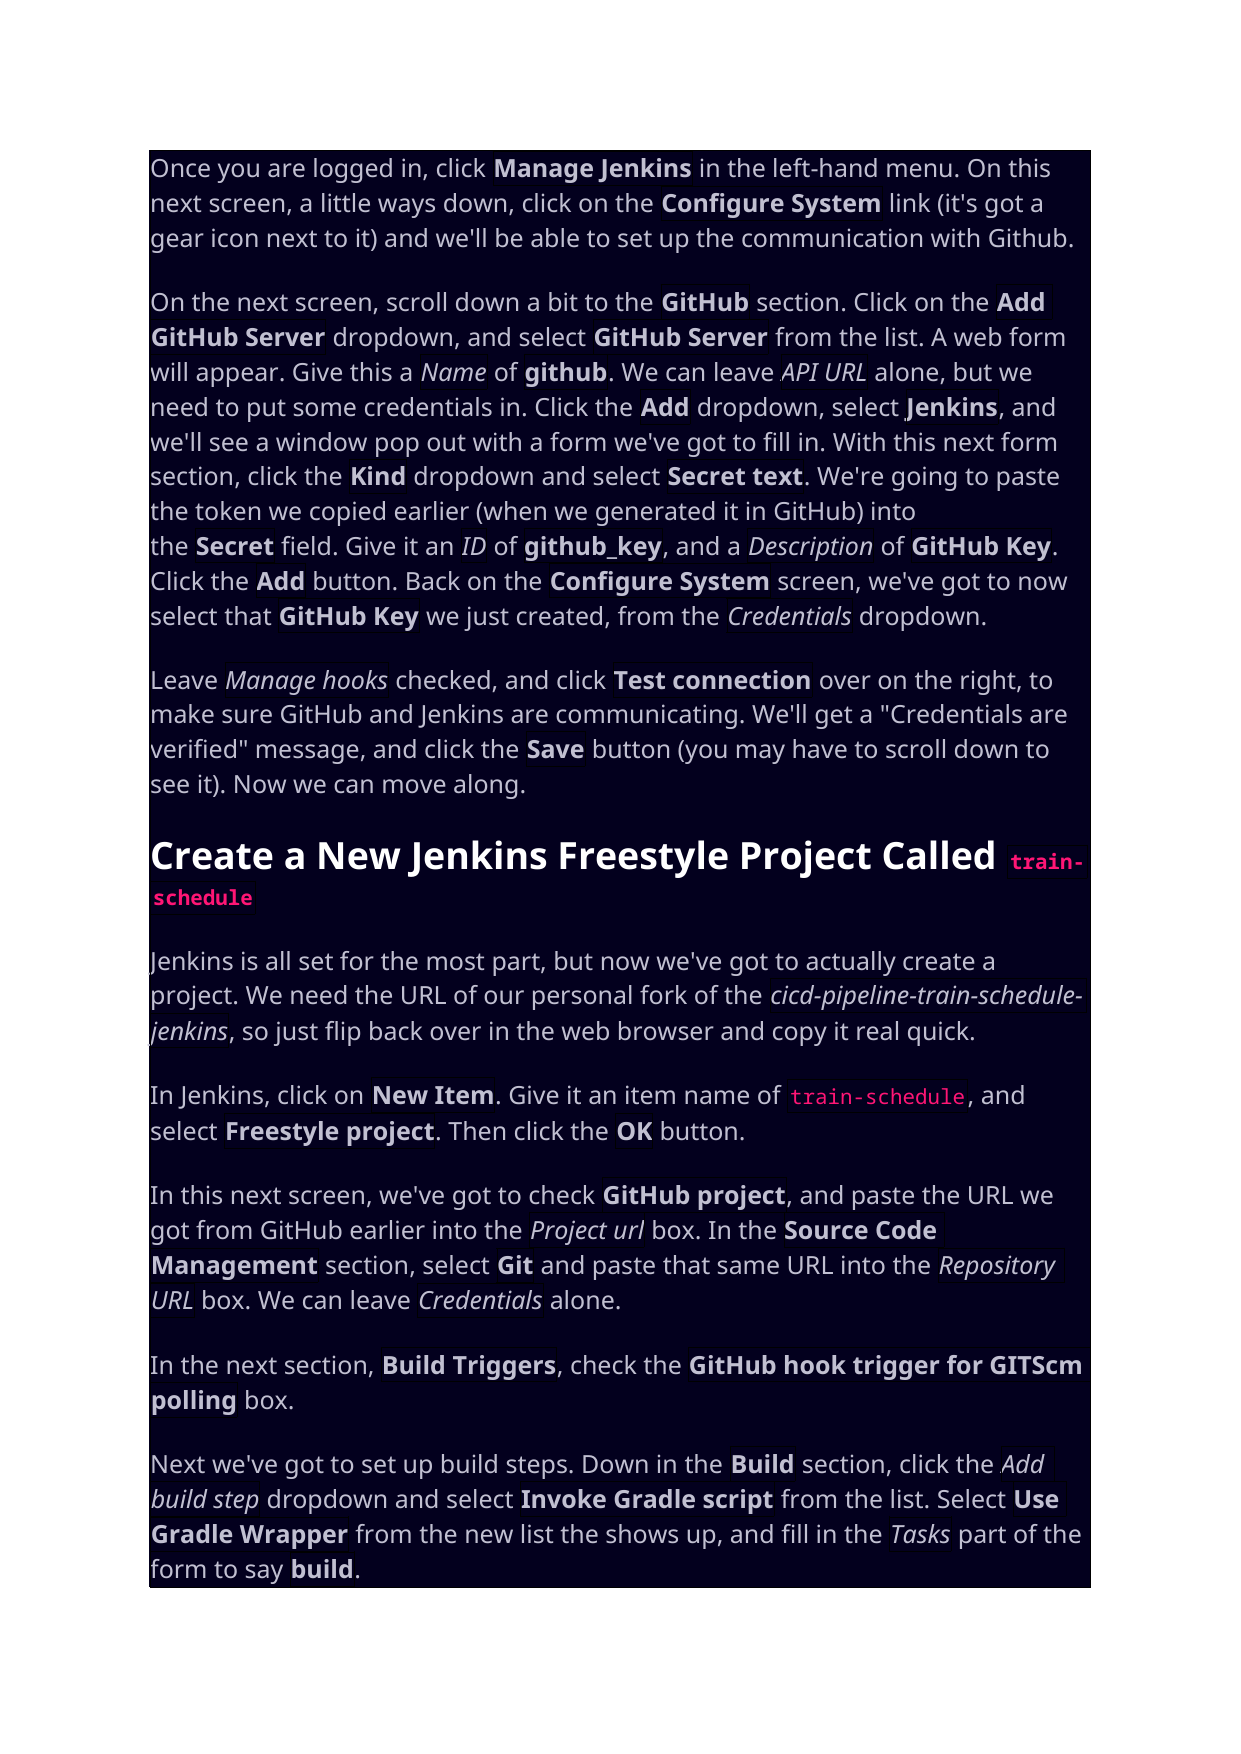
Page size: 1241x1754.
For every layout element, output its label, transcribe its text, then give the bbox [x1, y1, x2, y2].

text Leave Manage hooks checked, and click Test connection over on the right, to make sure GitHub and Jenkins are communicating. We'll get a "Credentials are verified" message, and click the Save button (you may have to scroll down to see it). Now we can move along. [151, 662, 1090, 800]
text Create a New Jenkins Freestyle Project Called train-schedule [151, 829, 1090, 914]
text On the next screen, scroll down a bit to the GitHub section. Click on the Add GitHub Server dropdown, and select GitHub Server from the list. A web form will appear. Give this a Name of github. We can leave API URL alone, but we need to put some credentials in. Click the Add dropdown, select Jenkins, and we'll see a window pop out with a form we've got to fill in. With this next form section, click the Kind dropdown and select Secret text. We're going to paste the token we copied earlier (when we generated it in GitHub) into the Secret field. Give it an ID of github_key, and a Description of GitHub Key. Click the Add button. Back on the Configure System screen, we've got to now select that GitHub Key we just created, from the Credentials dropdown. [151, 283, 1090, 633]
text Jenkins is all set for the most part, but now we've got to actually create a project. We need the URL of our personal fork of the cicd-pipeline-train-schedule-jenkins, so just flip back over in the web browser and copy it real quick. [151, 943, 1090, 1048]
text In Jenkins, click on New Item. Give it an item name of train-schedule, and select Freestyle project. Then click the OK button. [435, 1076, 1090, 1148]
text In the next section, Build Triggers, check the GitHub hook trigger for GITScm polling box. [151, 1346, 1090, 1417]
text Next we've got to set up build steps. Down in the Build section, click the Add build step dropdown and select Invoke Gradle script from the list. Select Use Gradle Wrapper from the new list the shows up, and fill in the Tasks part of the form to say build. [151, 1446, 1090, 1587]
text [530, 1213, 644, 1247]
text In this next screen, we've got to check GitHub project, and paste the URL we got from GitHub earlier into the Project url box. In the Source Code Management section, select Git and paste that same URL into the Repository URL box. We can leave Credentials alone. [151, 1177, 602, 1318]
text Once you are logged in, click Manage Jenkins in the left-hand menu. On this next screen, a little ways down, click on the Configure System link (it's got a gear icon next to it) and we'll be able to set up the communication with Github. [151, 151, 1090, 255]
text In Jenkins, click on New Item. Give it an item name of train-schedule, and select Freestyle project. Then click the OK button. [151, 1076, 494, 1148]
text In this next screen, we've got to check GitHub project, and paste the URL we got from GitHub earlier into the Project url box. In the Source Code Management section, select Git and paste that same URL into the Repository URL box. We can leave Credentials alone. [534, 1177, 1090, 1318]
